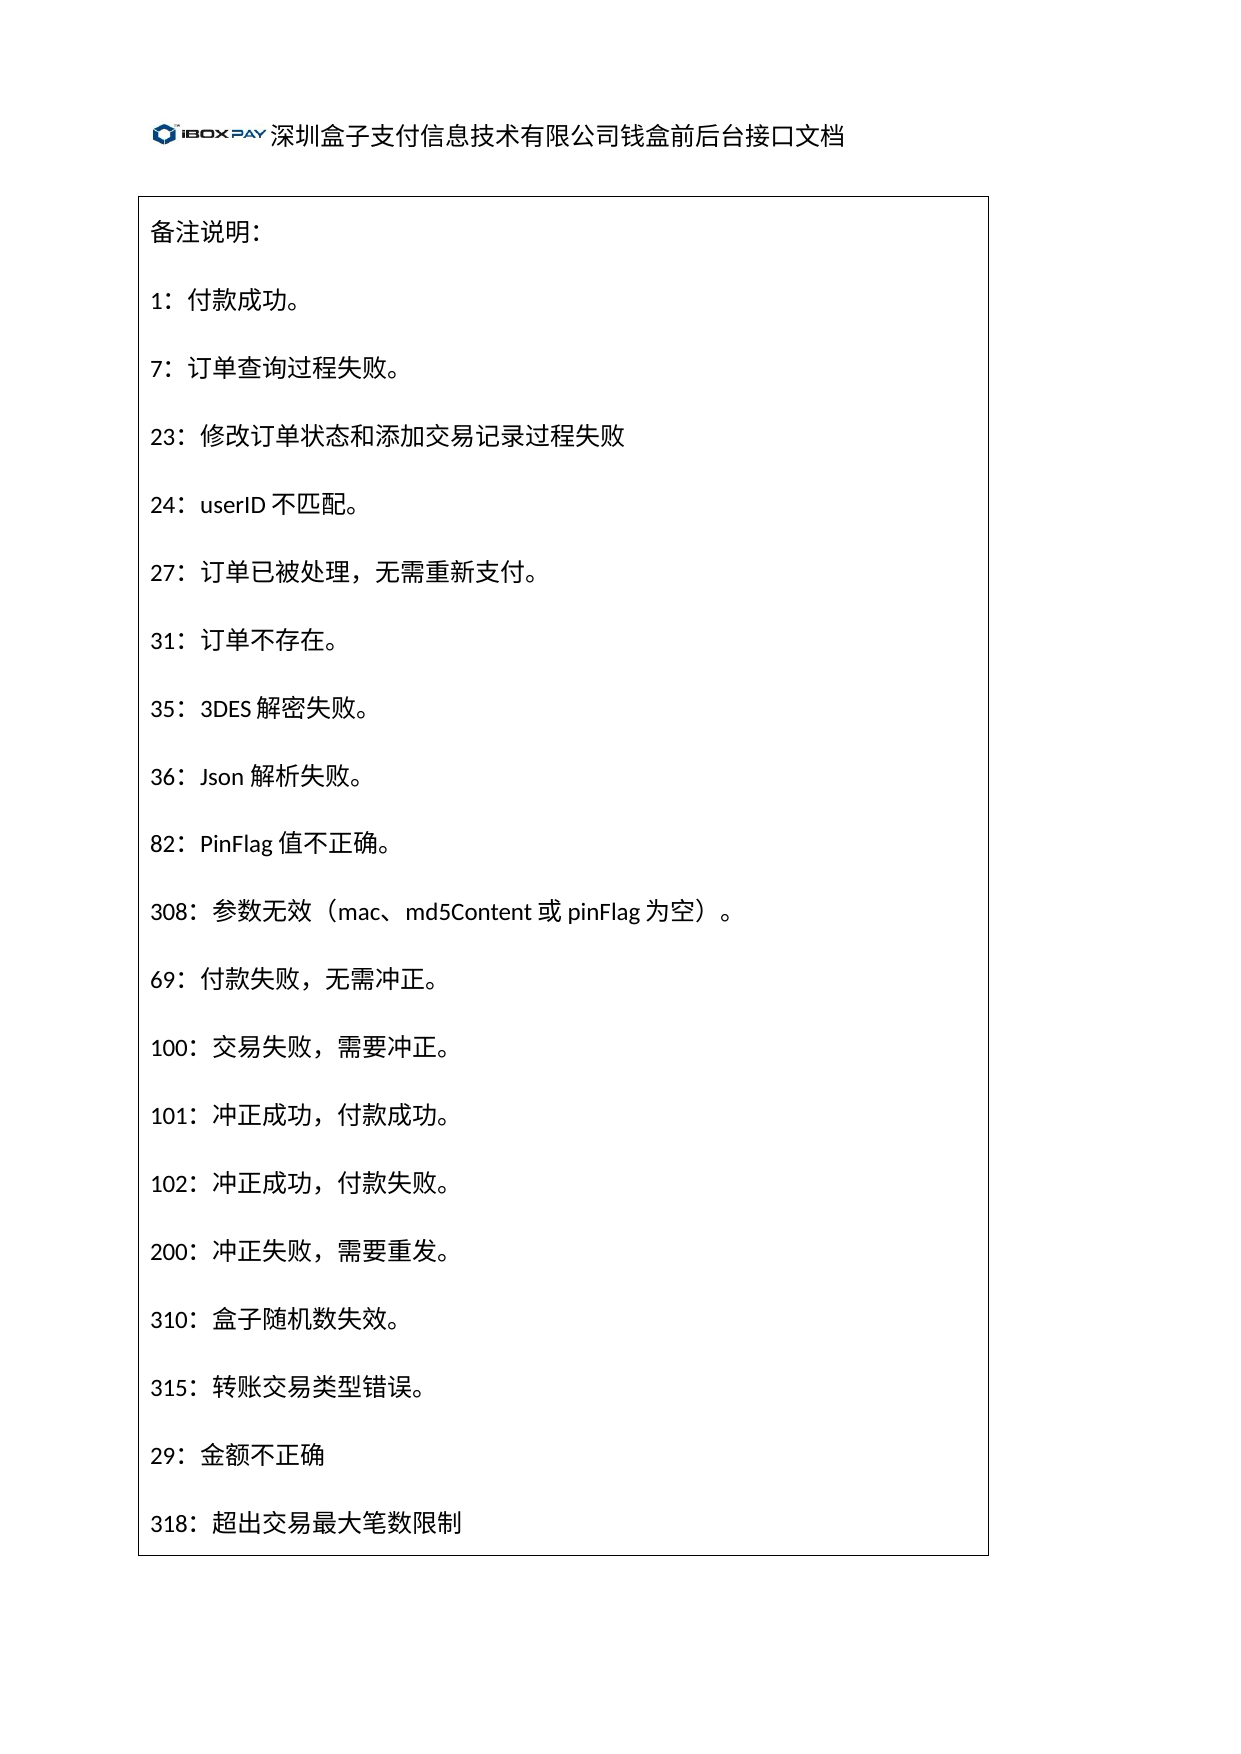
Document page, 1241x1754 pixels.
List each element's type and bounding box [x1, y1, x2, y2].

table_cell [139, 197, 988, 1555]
picture [149, 115, 271, 146]
